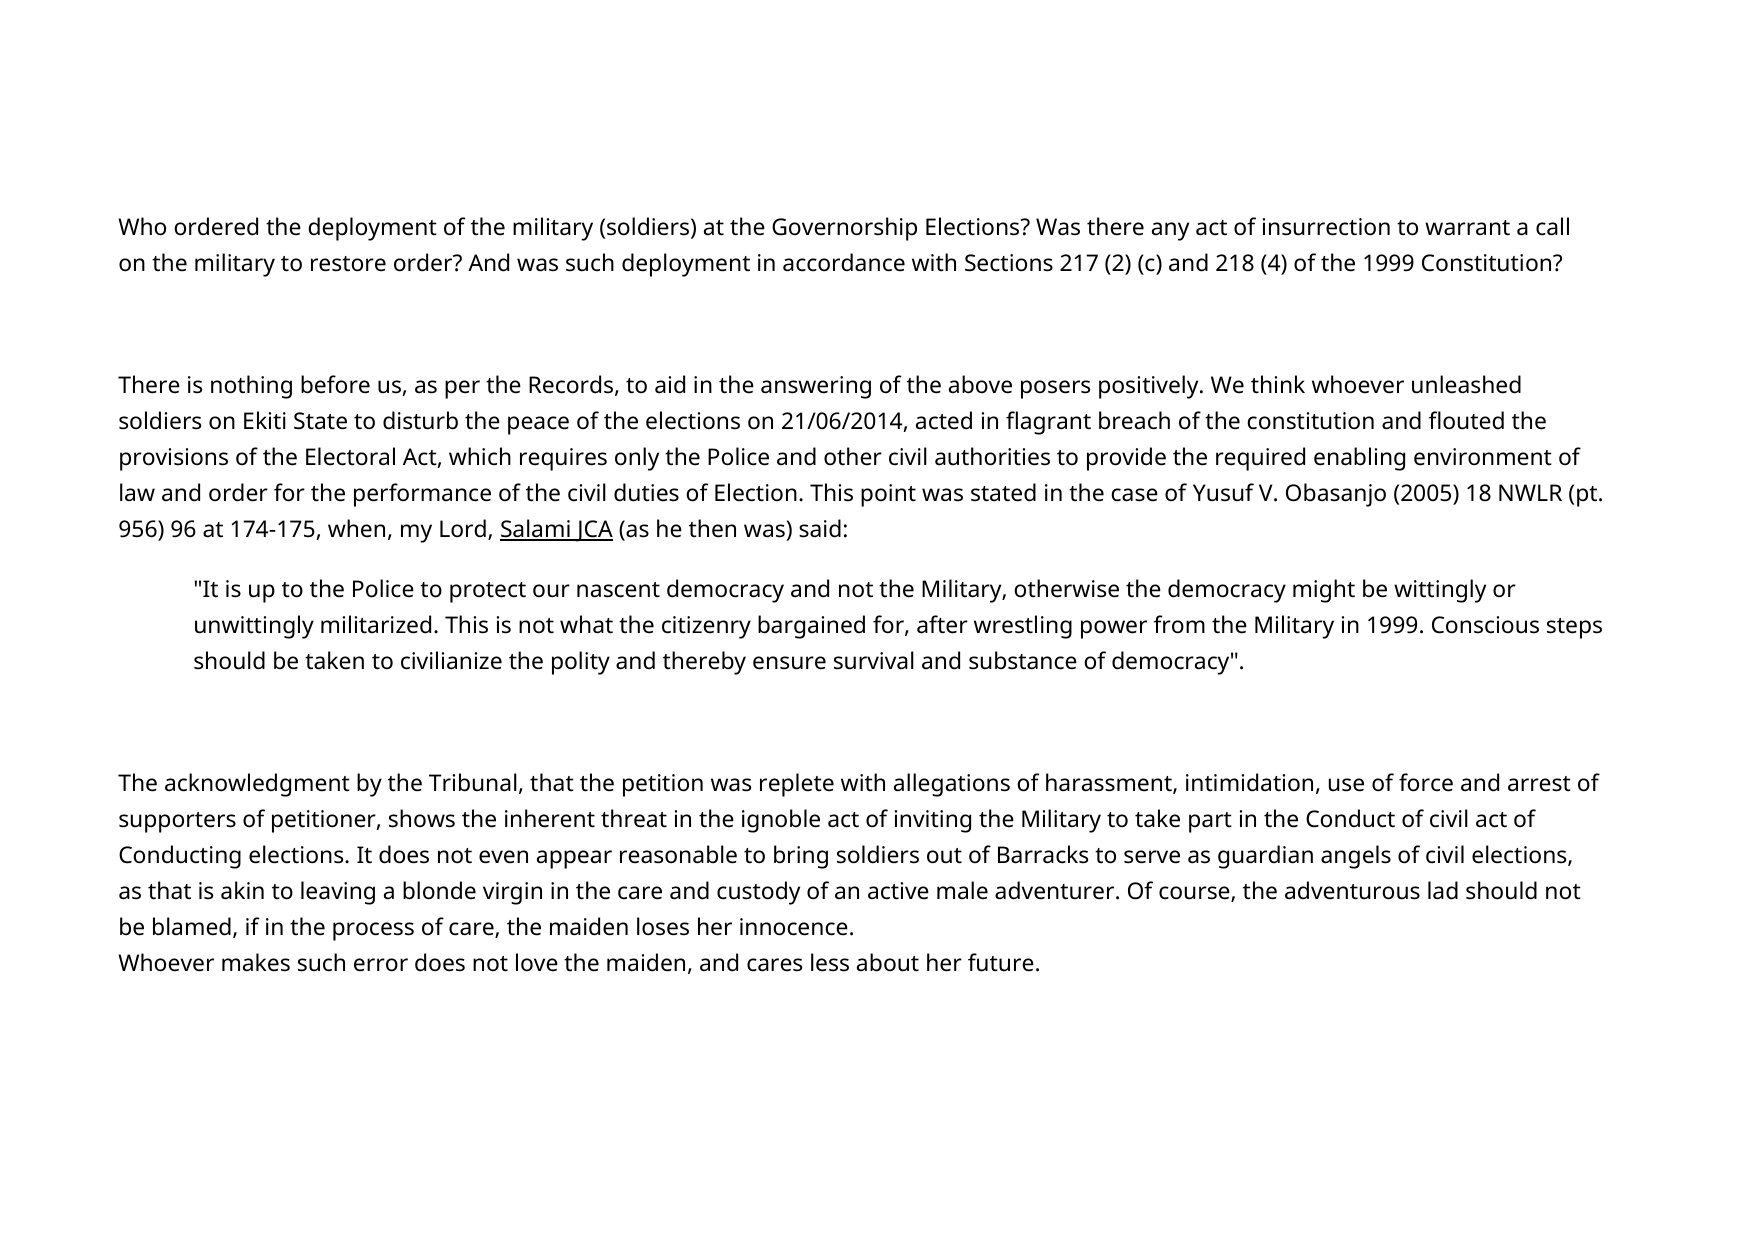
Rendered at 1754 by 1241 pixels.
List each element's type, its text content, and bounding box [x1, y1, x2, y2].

text "It is up to the Police to protect our nascent democracy and not the Military, otherwise the democracy might be wittingly or unwittingly militarized. This is not what the citizenry bargained for, after wrestling power from the Military in 1999. Conscious steps should be taken to civilianize the polity and thereby ensure survival and substance of democracy". [193, 573, 1604, 677]
text There is nothing before us, as per the Records, to aid in the answering of the above posers positively. We think whoever unleashed soldiers on Ekiti State to disturb the peace of the elections on 21/06/2014, acted in flagrant breach of the constitution and flouted the provisions of the Electoral Act, which requires only the Police and other civil authorities to provide the required enabling environment of law and order for the performance of the civil duties of Election. This point was stated in the case of Yusuf V. Obasanjo (2005) 18 NWLR (pt. 956) 96 at 174-175, when, my Lord, Salami JCA (as he then was) said: [118, 369, 1604, 544]
text Who ordered the deployment of the military (soldiers) at the Governorship Elections? Was there any act of insurrection to warrant a call on the military to restore order? And was such deployment in accordance with Sections 217 (2) (c) and 218 (4) of the 1999 Constitution? [118, 211, 1604, 278]
text The acknowledgment by the Tribunal, that the petition was replete with allegations of harassment, intimidation, use of force and arrest of supporters of petitioner, shows the inherent threat in the ignoble act of inviting the Military to take part in the Conduct of civil act of Conducting elections. It does not even appear reasonable to bring soldiers out of Barracks to serve as guardian angels of civil elections, as that is akin to leaving a blonde virgin in the care and custody of an active male adventurer. Of course, the adventurous lad should not be blamed, if in the process of care, the maiden loses her innocence. Whoever makes such error does not love the maiden, and cares less about her future. [118, 767, 1604, 1046]
